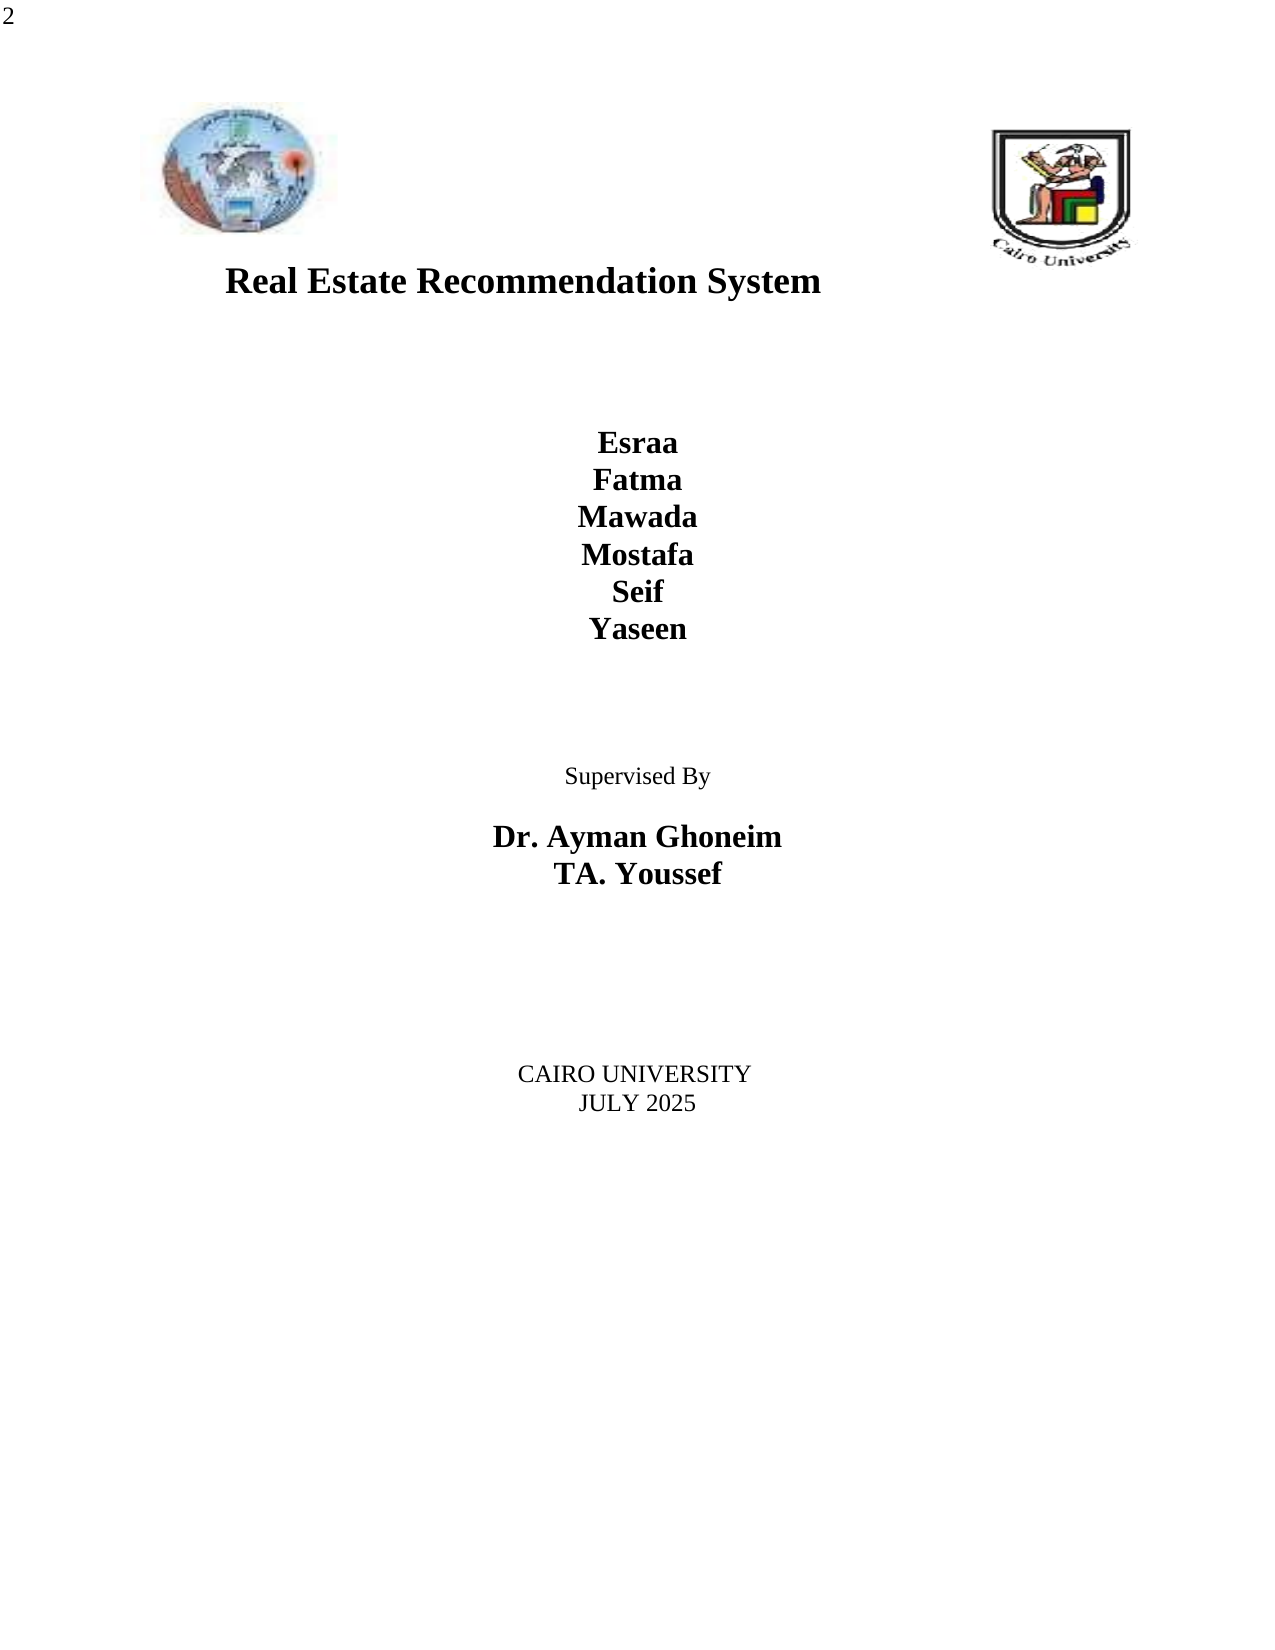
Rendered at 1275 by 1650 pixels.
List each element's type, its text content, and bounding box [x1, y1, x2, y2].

picture [990, 127, 1139, 270]
text Esraa [75, 424, 1200, 461]
text Fatma [75, 461, 1200, 498]
text Seif [75, 572, 1200, 609]
text Mawada [75, 498, 1200, 535]
text Mostafa [75, 535, 1200, 572]
text JULY 2025 [75, 1088, 696, 1117]
text Dr. Ayman Ghoneim [75, 818, 1200, 855]
text TA. Youssef [75, 855, 1200, 892]
text Supervised By [75, 761, 1200, 790]
text Real Estate Recommendation System [75, 259, 1145, 302]
picture [140, 102, 338, 237]
text CAIRO UNIVERSITY [75, 1059, 752, 1088]
text Yaseen [75, 609, 1200, 646]
